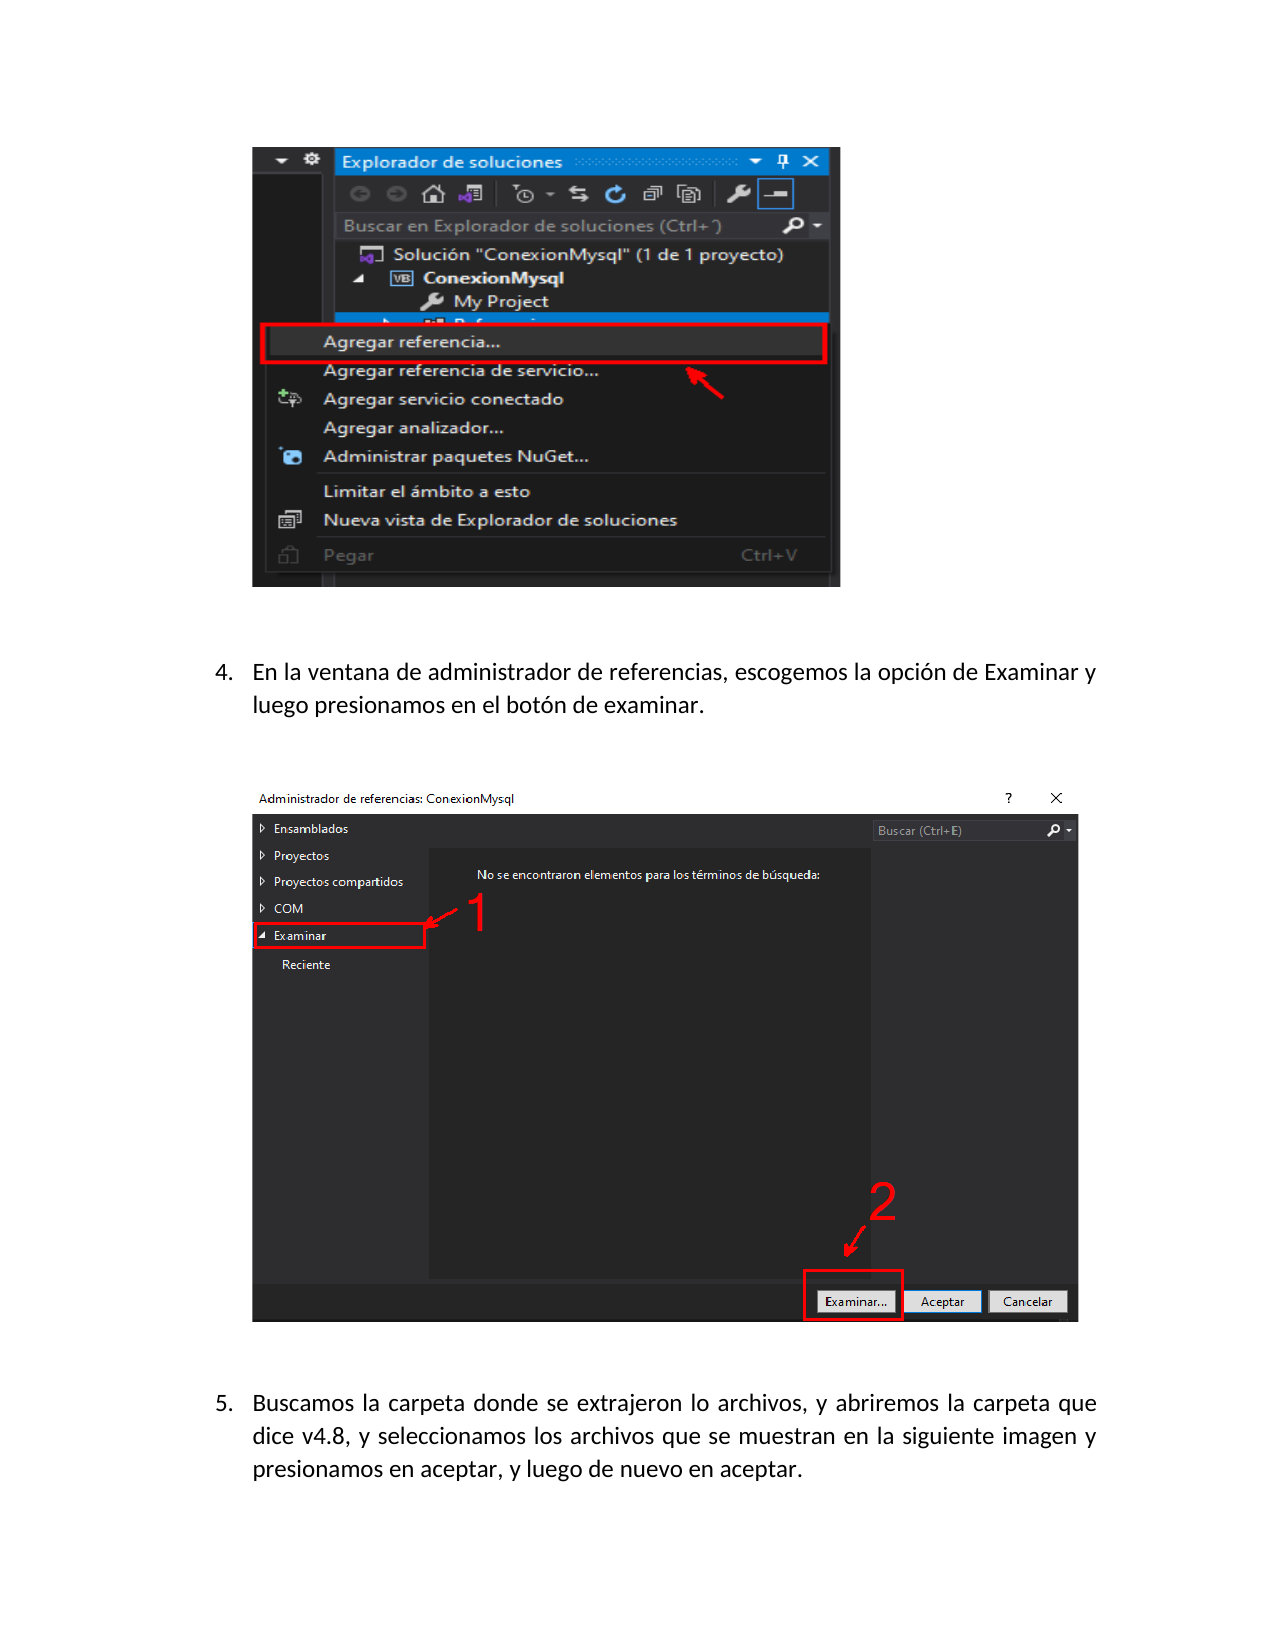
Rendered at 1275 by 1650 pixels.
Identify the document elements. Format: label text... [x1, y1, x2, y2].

list Buscamos la carpeta donde se extrajeron lo archivos, y abriremos la carpeta que dice v4.8, y seleccionamos los archivos que se muestran en la siguiente imagen y presionamos en aceptar, y luego de nuevo en aceptar. [215, 1388, 1098, 1484]
list En la ventana de administrador de referencias, escogemos la opción de Examinar y luego presionamos en el botón de examinar. [215, 656, 1098, 719]
picture [252, 793, 1079, 1322]
picture [252, 147, 841, 587]
